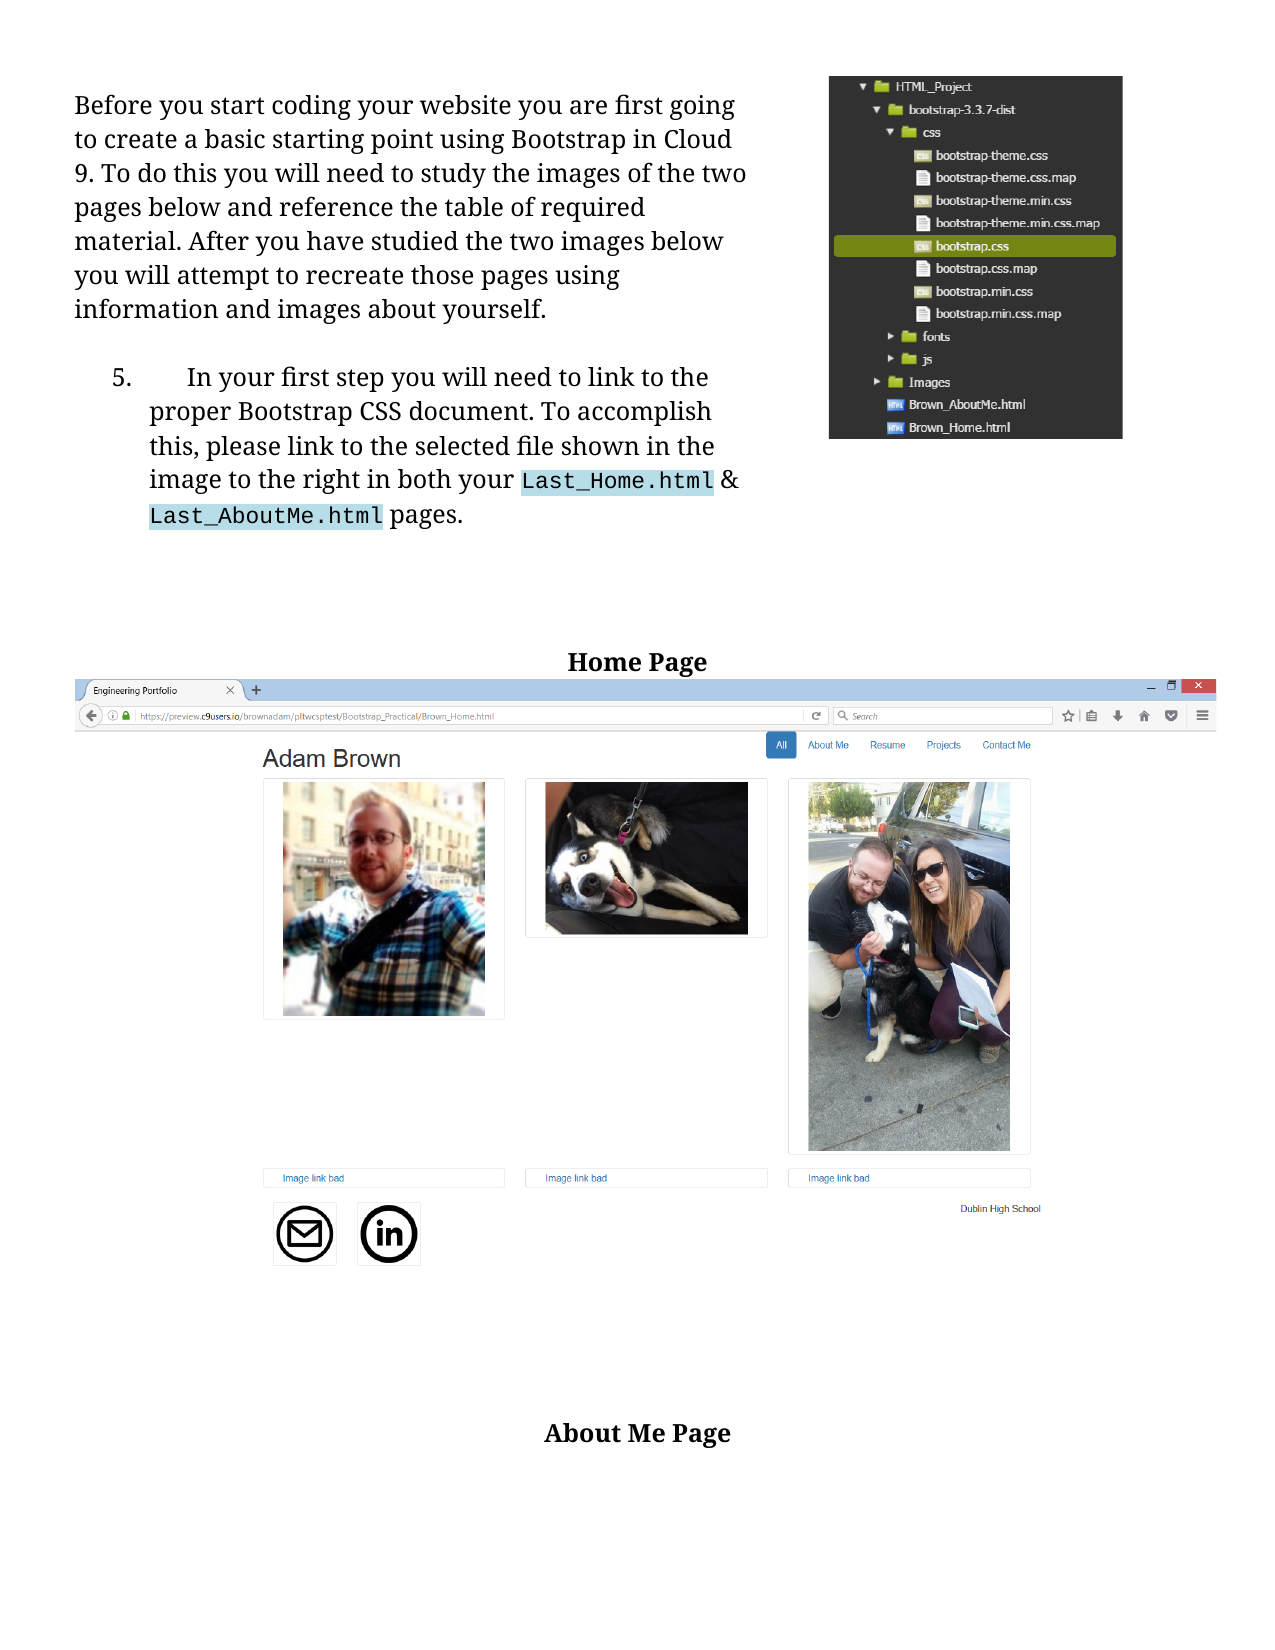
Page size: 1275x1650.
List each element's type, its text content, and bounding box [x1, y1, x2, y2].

text About Me Page [75, 1416, 1200, 1450]
table_header [763, 77, 1188, 575]
table_header Before you start coding your website you are first going to create a basic starting point using Bootstrap in Cloud 9. To do this you will need to study the images of the two pages below and reference the table of required material. After you have studied the two images below you will attempt to recreate those pages using information and images about yourself. In your first step you will need to link to the proper Bootstrap CSS document. To accomplish this, please link to the selected file shown in the image to the right in both your Last_Home.html & Last_AboutMe.html pages. [65, 77, 761, 575]
text Home Page [75, 645, 1200, 679]
picture [828, 76, 1123, 439]
picture [75, 679, 1217, 1280]
